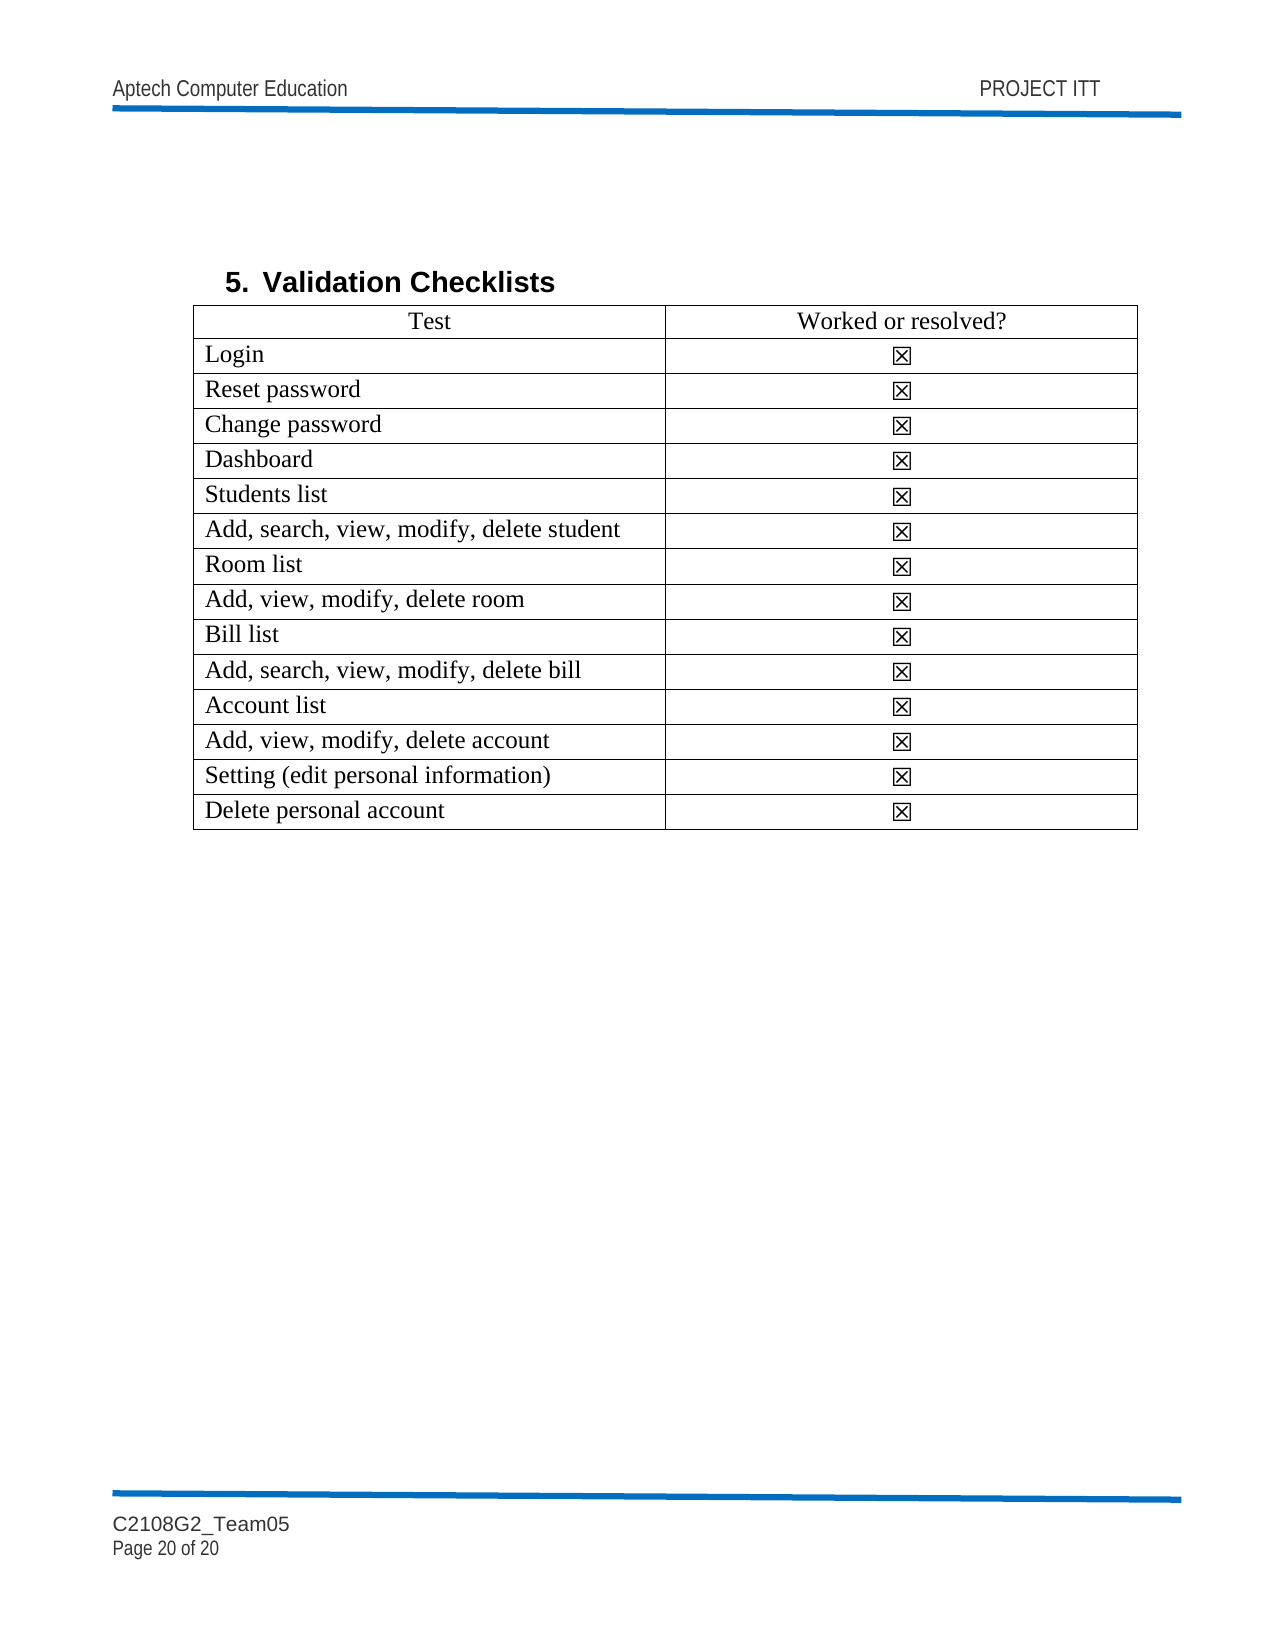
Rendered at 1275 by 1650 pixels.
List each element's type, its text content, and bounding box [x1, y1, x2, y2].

table_cell Bill list [194, 620, 665, 654]
table_cell Add, search, view, modify, delete student [194, 514, 665, 548]
table_header Test [194, 306, 665, 338]
table_cell Reset password [194, 374, 665, 408]
table_cell Delete personal account [194, 795, 665, 829]
table_cell Change password [194, 409, 665, 443]
table_cell Add, view, modify, delete room [194, 585, 665, 618]
table_cell Add, search, view, modify, delete bill [194, 655, 665, 689]
table_header Worked or resolved? [666, 306, 1137, 338]
table_cell Account list [194, 690, 665, 724]
table_cell Students list [194, 479, 665, 513]
table_cell Add, view, modify, delete account [194, 725, 665, 759]
subtitle Validation Checklists [225, 265, 1106, 298]
table_cell Setting (edit personal information) [194, 760, 665, 794]
table_cell Login [194, 339, 665, 373]
table_cell Room list [194, 549, 665, 583]
table_cell Dashboard [194, 444, 665, 478]
